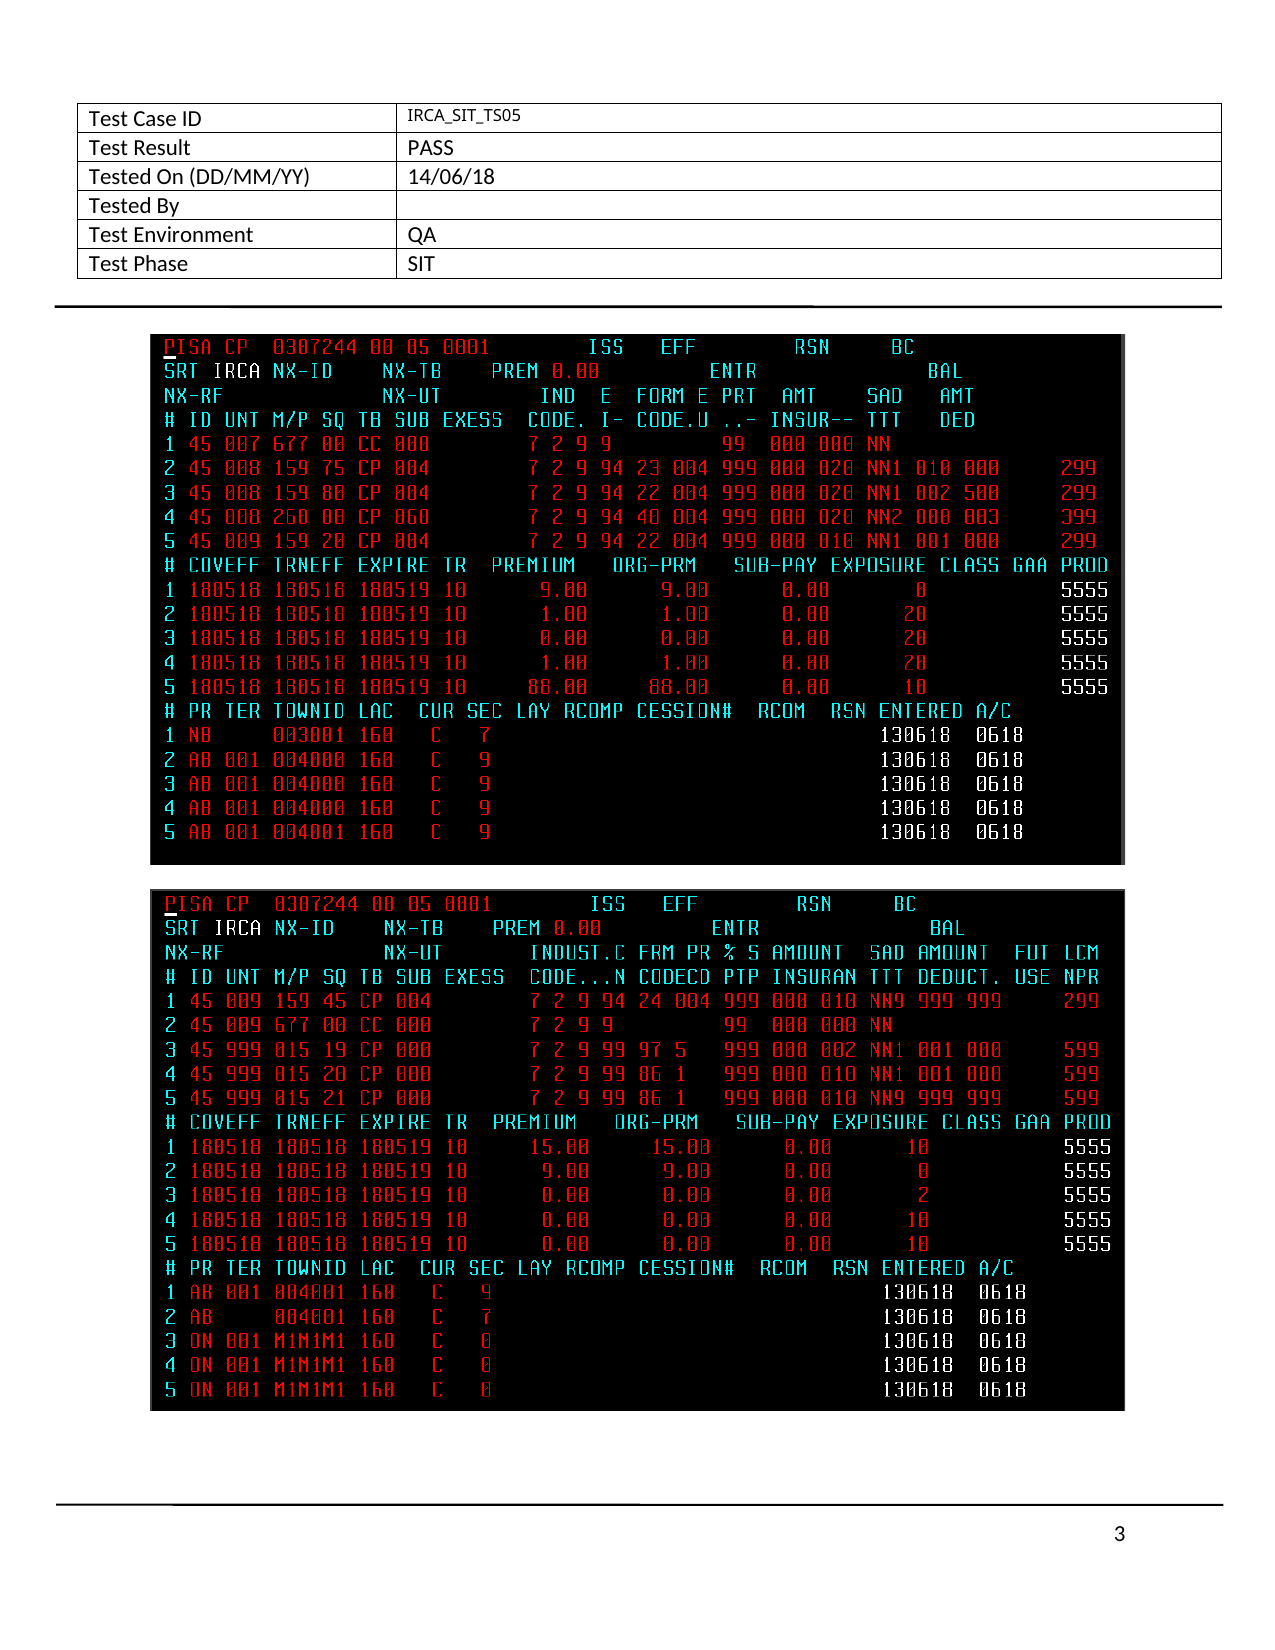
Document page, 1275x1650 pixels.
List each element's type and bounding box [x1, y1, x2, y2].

picture [150, 889, 1125, 1411]
picture [150, 334, 1125, 865]
